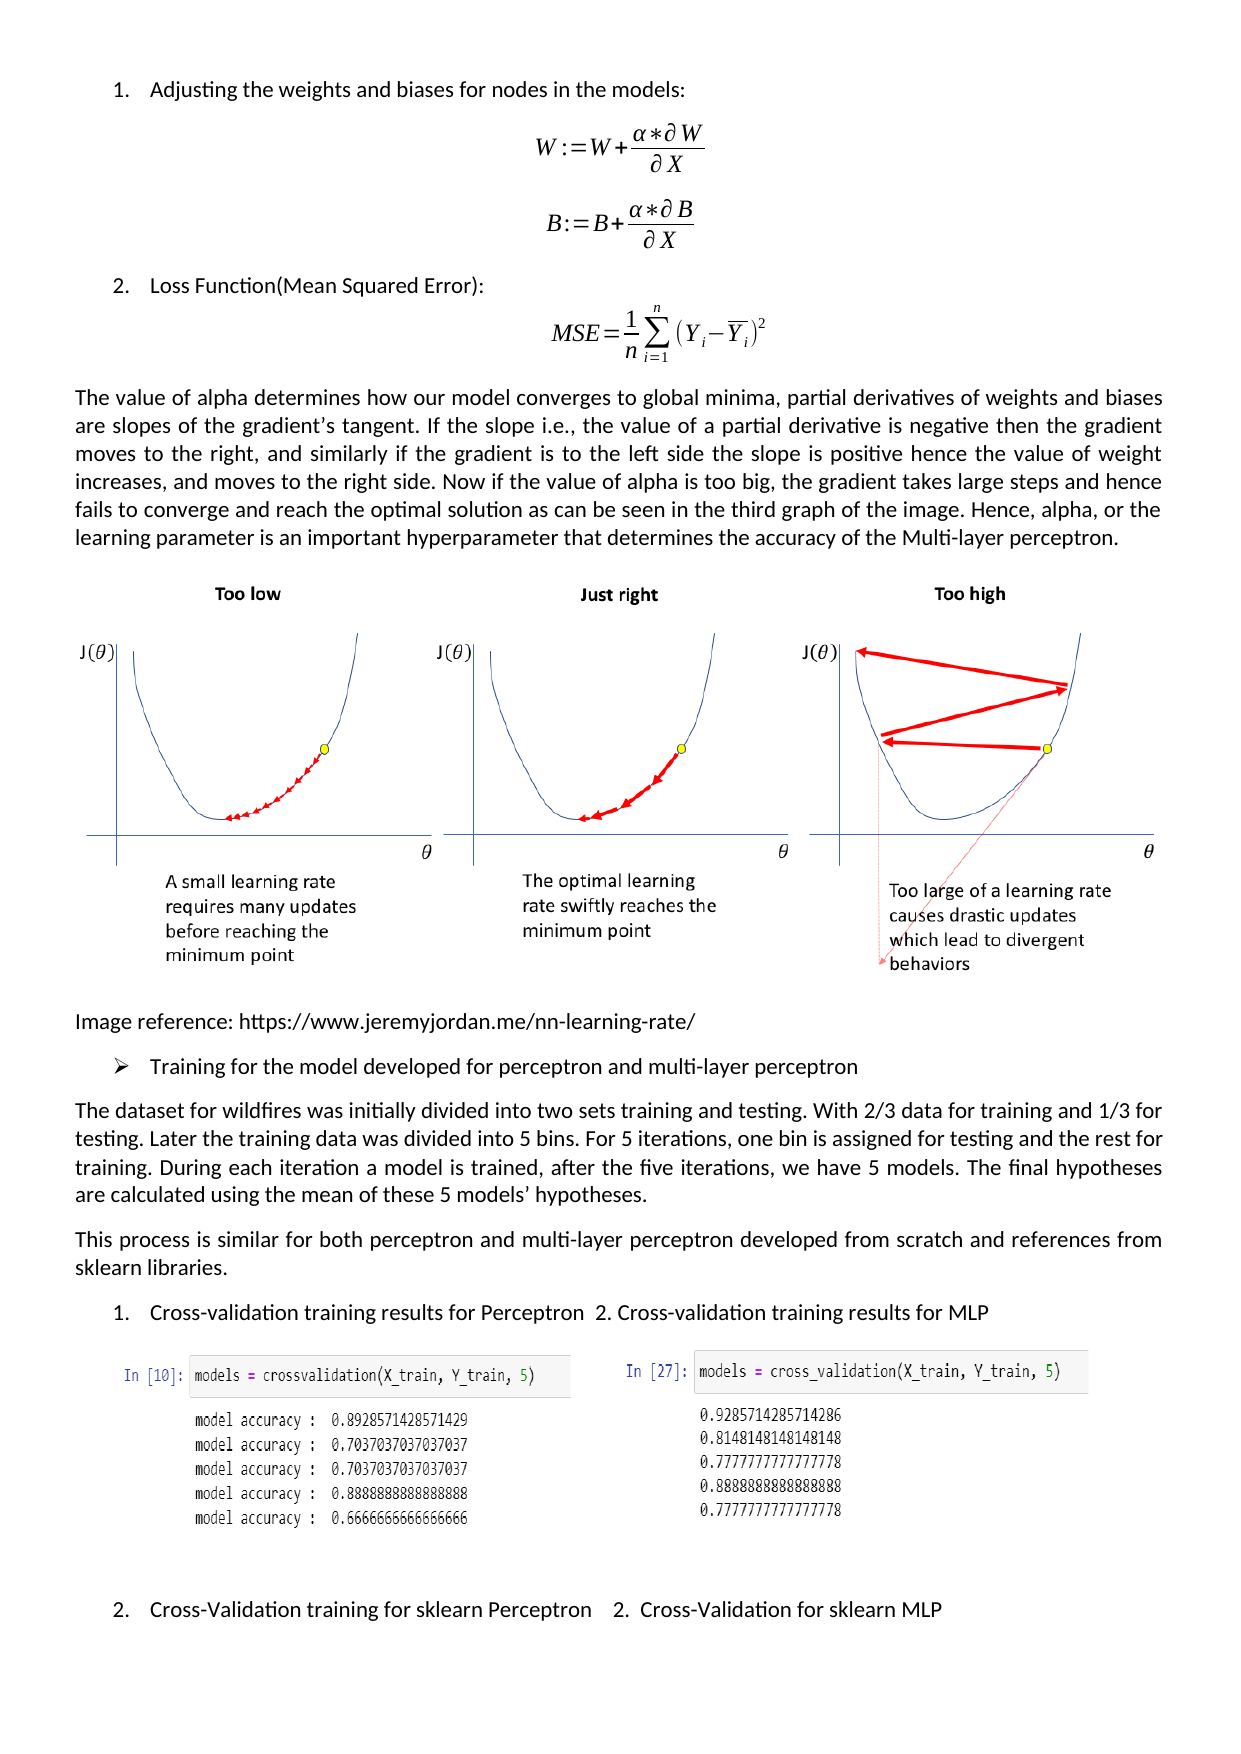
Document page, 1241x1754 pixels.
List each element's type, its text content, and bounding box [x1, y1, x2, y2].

text The dataset for wildfires was initially divided into two sets training and testing. With 2/3 data for training and 1/3 for testing. Later the training data was divided into 5 bins. For 5 iterations, one bin is assigned for testing and the rest for training. During each iteration a model is trained, after the five iterations, we have 5 models. The final hypotheses are calculated using the mean of these 5 models’ hypotheses. [75, 1097, 1165, 1209]
picture [112, 1351, 571, 1534]
picture [75, 567, 1166, 991]
list Cross-validation training results for Perceptron 2. Cross-validation training results for MLP [112, 1298, 1165, 1326]
list Loss Function(Mean Squared Error): [112, 271, 1165, 299]
list Cross-Validation training for sklearn Perceptron 2. Cross-Validation for sklearn MLP [112, 1595, 1165, 1623]
list Training for the model developed for perceptron and multi-layer perceptron [112, 1052, 1165, 1080]
picture [612, 1342, 1089, 1534]
text Image reference: https://www.jeremyjordan.me/nn-learning-rate/ [75, 1007, 1165, 1035]
text The value of alpha determines how our model converges to global minima, partial derivatives of weights and biases are slopes of the gradient’s tangent. If the slope i.e., the value of a partial derivative is negative then the gradient moves to the right, and similarly if the gradient is to the left side the slope is positive hence the value of weight increases, and moves to the right side. Now if the value of alpha is too big, the gradient takes large steps and hence fails to converge and reach the optimal solution as can be seen in the third graph of the image. Hence, alpha, or the learning parameter is an important hyperparameter that determines the accuracy of the Multi-layer perceptron. [75, 383, 1165, 551]
list Adjusting the weights and biases for nodes in the models: [112, 75, 1165, 103]
text This process is similar for both perceptron and multi-layer perceptron developed from scratch and references from sklearn libraries. [75, 1225, 1165, 1281]
